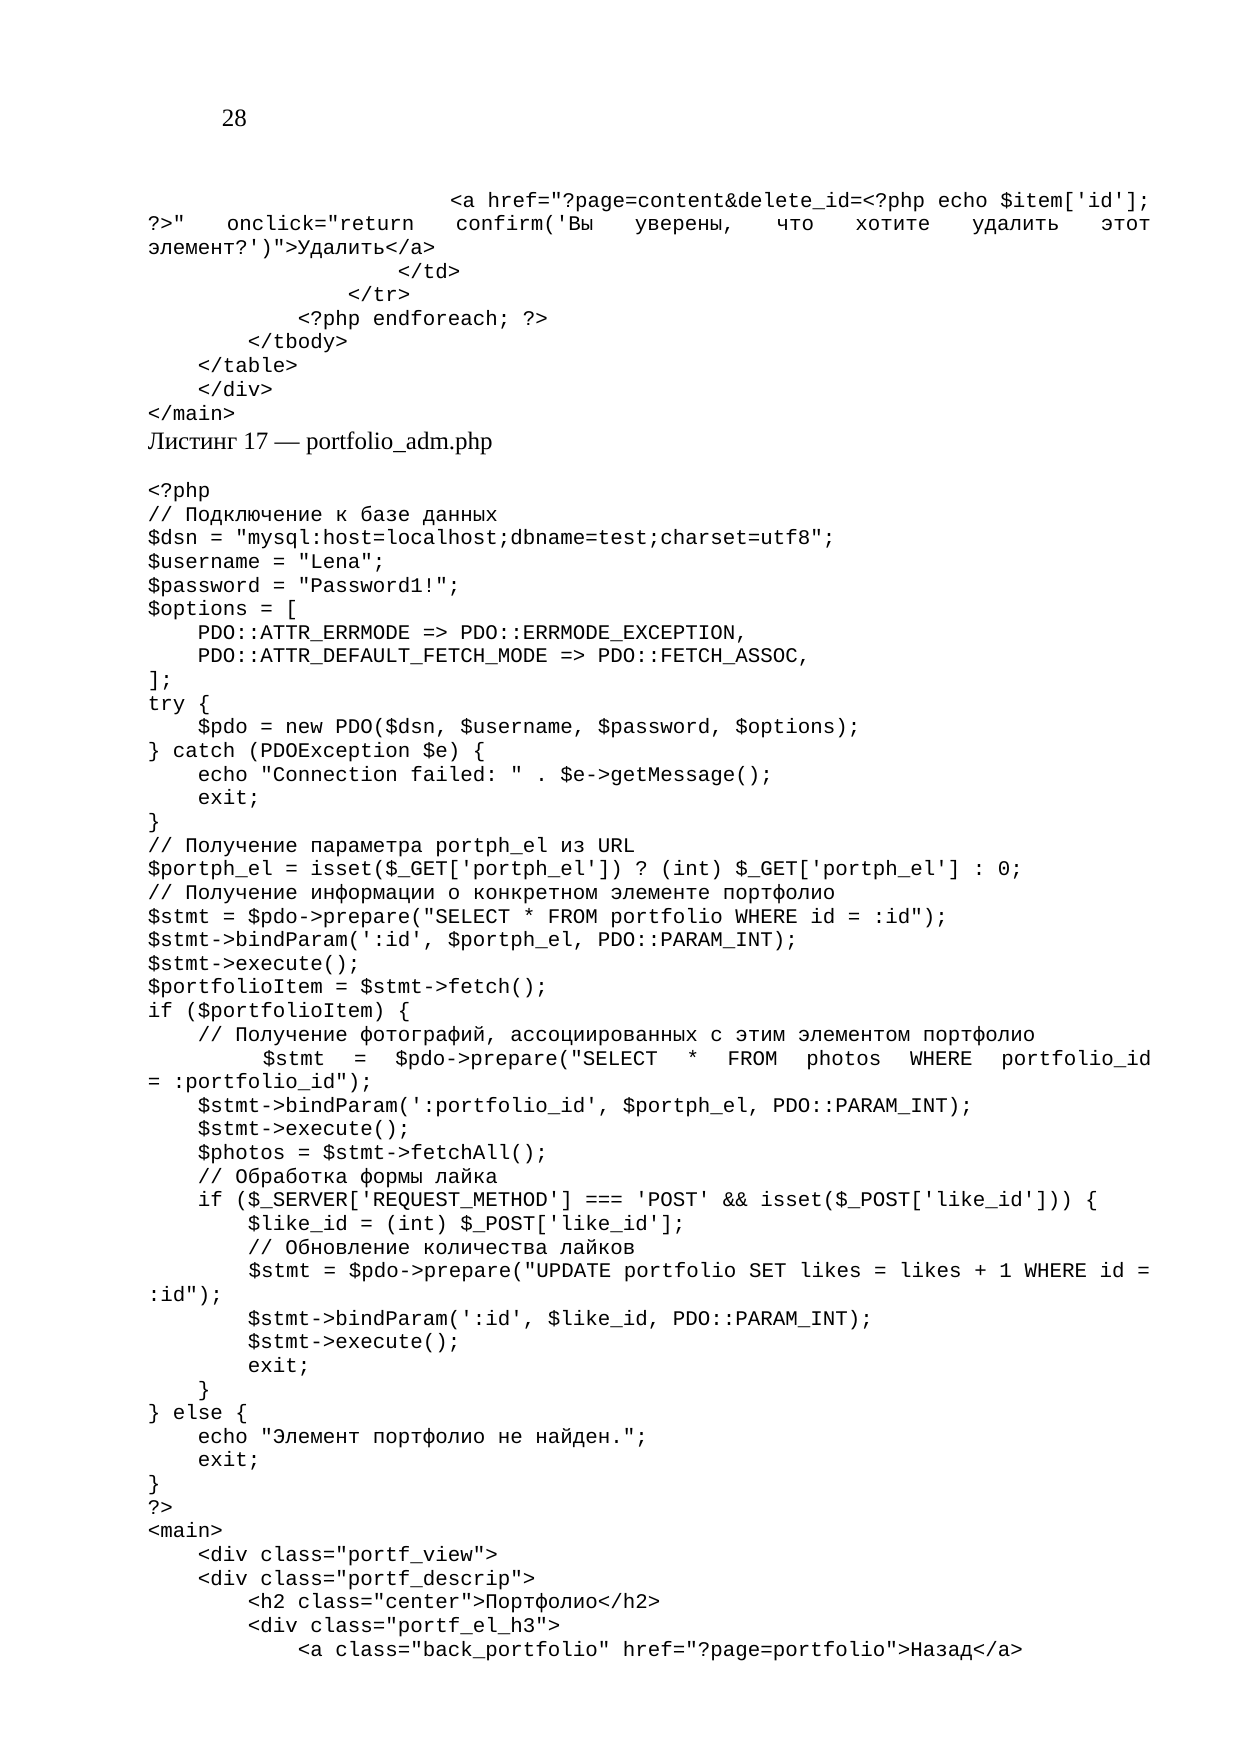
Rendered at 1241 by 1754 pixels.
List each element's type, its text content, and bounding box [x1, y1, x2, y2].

text </tbody> [148, 332, 1152, 355]
text $stmt->bindParam(':id', $like_id, PDO::PARAM_INT); [148, 1308, 1152, 1331]
text $stmt->execute(); [148, 1118, 1152, 1142]
text $password = "Password1!"; [148, 574, 1152, 598]
text <?php endforeach; ?> [148, 308, 1152, 332]
text PDO::ATTR_DEFAULT_FETCH_MODE => PDO::FETCH_ASSOC, [148, 646, 1152, 669]
text </div> [148, 379, 1152, 402]
text // Получение информации о конкретном элементе портфолио [148, 882, 1152, 906]
text echo "Connection failed: " . $e->getMessage(); [148, 764, 1152, 787]
text $portfolioItem = $stmt->fetch(); [148, 977, 1152, 1000]
text <main> [148, 1520, 1152, 1544]
text } [148, 1378, 1152, 1402]
text } catch (PDOException $e) { [148, 740, 1152, 764]
text $stmt->execute(); [148, 953, 1152, 977]
text // Обновление количества лайков [148, 1237, 1152, 1260]
text $options = [ [148, 598, 1152, 622]
text } [148, 1473, 1152, 1497]
text try { [148, 693, 1152, 716]
text } else { [148, 1402, 1152, 1426]
text $stmt = $pdo->prepare("SELECT * FROM portfolio WHERE id = :id"); [148, 906, 1152, 929]
text ]; [148, 669, 1152, 693]
text $photos = $stmt->fetchAll(); [148, 1142, 1152, 1166]
text </main> [148, 402, 1152, 426]
text <a class="back_portfolio" href="?page=portfolio">Назад</a> [148, 1639, 1152, 1662]
text portfolio_adm.php [148, 426, 1152, 455]
text exit; [148, 787, 1152, 811]
text $stmt = $pdo->prepare("SELECT * FROM photos WHERE portfolio_id = :portfolio_id"); [148, 1047, 1152, 1095]
text if ($portfolioItem) { [148, 1000, 1152, 1024]
text } [148, 811, 1152, 835]
text $username = "Lena"; [148, 551, 1152, 574]
text // Подключение к базе данных [148, 504, 1152, 527]
text ?> [148, 1497, 1152, 1520]
text exit; [148, 1355, 1152, 1378]
text </td> [148, 261, 1152, 284]
text $stmt->bindParam(':id', $portph_el, PDO::PARAM_INT); [148, 929, 1152, 953]
text $pdo = new PDO($dsn, $username, $password, $options); [148, 716, 1152, 740]
text // Обработка формы лайка [148, 1166, 1152, 1189]
text // Получение параметра portph_el из URL [148, 835, 1152, 858]
text $portph_el = isset($_GET['portph_el']) ? (int) $_GET['portph_el'] : 0; [148, 858, 1152, 882]
text $stmt->execute(); [148, 1331, 1152, 1355]
text $like_id = (int) $_POST['like_id']; [148, 1213, 1152, 1237]
text <div class="portf_view"> [148, 1544, 1152, 1568]
text <div class="portf_descrip"> [148, 1568, 1152, 1591]
text // Получение фотографий, ассоциированных с этим элементом портфолио [148, 1024, 1152, 1047]
text <?php [148, 480, 1152, 504]
text <a href="?page=content&delete_id=<?php echo $item['id']; ?>" onclick="return confirm('Вы уверены, что хотите удалить этот элемент?')">Удалить</a> [148, 190, 1152, 261]
text </table> [148, 355, 1152, 379]
text echo "Элемент портфолио не найден."; [148, 1426, 1152, 1449]
text <h2 class="center">Портфолио</h2> [148, 1591, 1152, 1615]
text if ($_SERVER['REQUEST_METHOD'] === 'POST' && isset($_POST['like_id'])) { [148, 1189, 1152, 1213]
text $stmt = $pdo->prepare("UPDATE portfolio SET likes = likes + 1 WHERE id = :id"); [148, 1260, 1152, 1308]
text $stmt->bindParam(':portfolio_id', $portph_el, PDO::PARAM_INT); [148, 1095, 1152, 1118]
text </tr> [148, 284, 1152, 308]
text <div class="portf_el_h3"> [148, 1615, 1152, 1639]
text PDO::ATTR_ERRMODE => PDO::ERRMODE_EXCEPTION, [148, 622, 1152, 646]
text exit; [148, 1449, 1152, 1473]
text $dsn = "mysql:host=localhost;dbname=test;charset=utf8"; [148, 527, 1152, 551]
